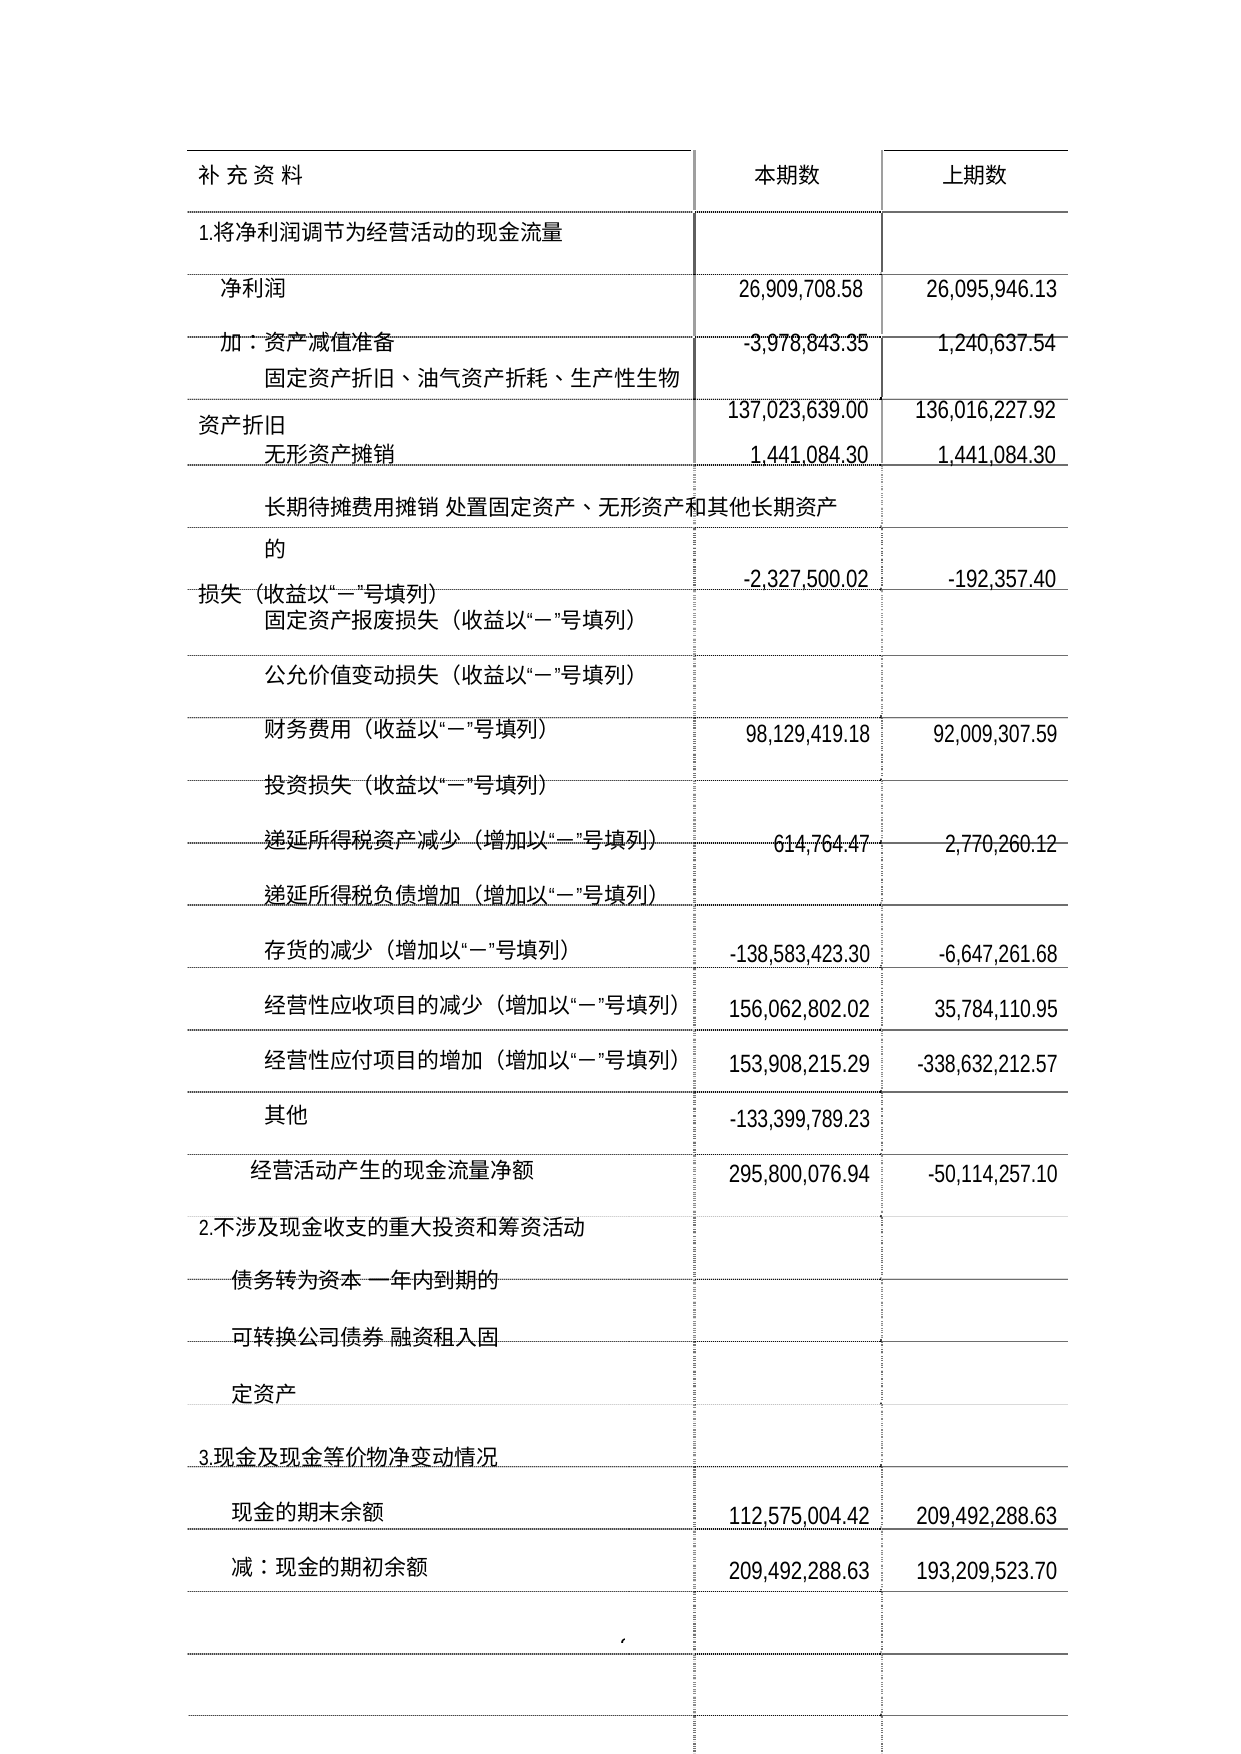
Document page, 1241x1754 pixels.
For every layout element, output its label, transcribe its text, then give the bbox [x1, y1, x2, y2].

picture [402, 593, 413, 602]
text 补 充 资 料 本期数 上期数 [198, 159, 1082, 189]
picture [273, 425, 282, 432]
picture [412, 593, 424, 602]
text 净利润 26,909,708.58 26,095,946.13 [220, 273, 1082, 304]
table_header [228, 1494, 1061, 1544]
text 3.现金及现金等价物净变动情况 [198, 1442, 1082, 1472]
picture [272, 593, 277, 602]
picture [183, 189, 1071, 1754]
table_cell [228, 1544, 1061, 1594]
text 长期待摊费用摊销 处置固定资产、无形资产和其他长期资产的 [264, 480, 853, 563]
text 加：资产减值准备 -3,978,843.35 1,240,637.54 [220, 327, 1082, 358]
text 资产折旧 137,023,639.00 136,016,227.92 [198, 391, 1082, 425]
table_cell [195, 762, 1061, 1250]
picture [691, 148, 884, 159]
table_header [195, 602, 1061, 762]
text 1.将净利润调节为经营活动的现金流量 [198, 217, 1082, 246]
picture [227, 597, 235, 602]
picture [426, 593, 433, 602]
picture [203, 593, 229, 602]
text 固定资产折旧、油气资产折耗、生产性生物 [264, 368, 1082, 391]
picture [323, 593, 379, 602]
text 损失（收益以“－”号填列） -2,327,500.02 -192,357.40 [198, 563, 1082, 593]
picture [233, 593, 259, 602]
text 无形资产摊销 1,441,084.30 1,441,084.30 [264, 439, 1082, 470]
text 债务转为资本 一年内到期的可转换公司债券 融资租入固定资产 [231, 1265, 518, 1409]
picture [259, 593, 270, 602]
picture [280, 593, 322, 602]
picture [370, 593, 395, 602]
